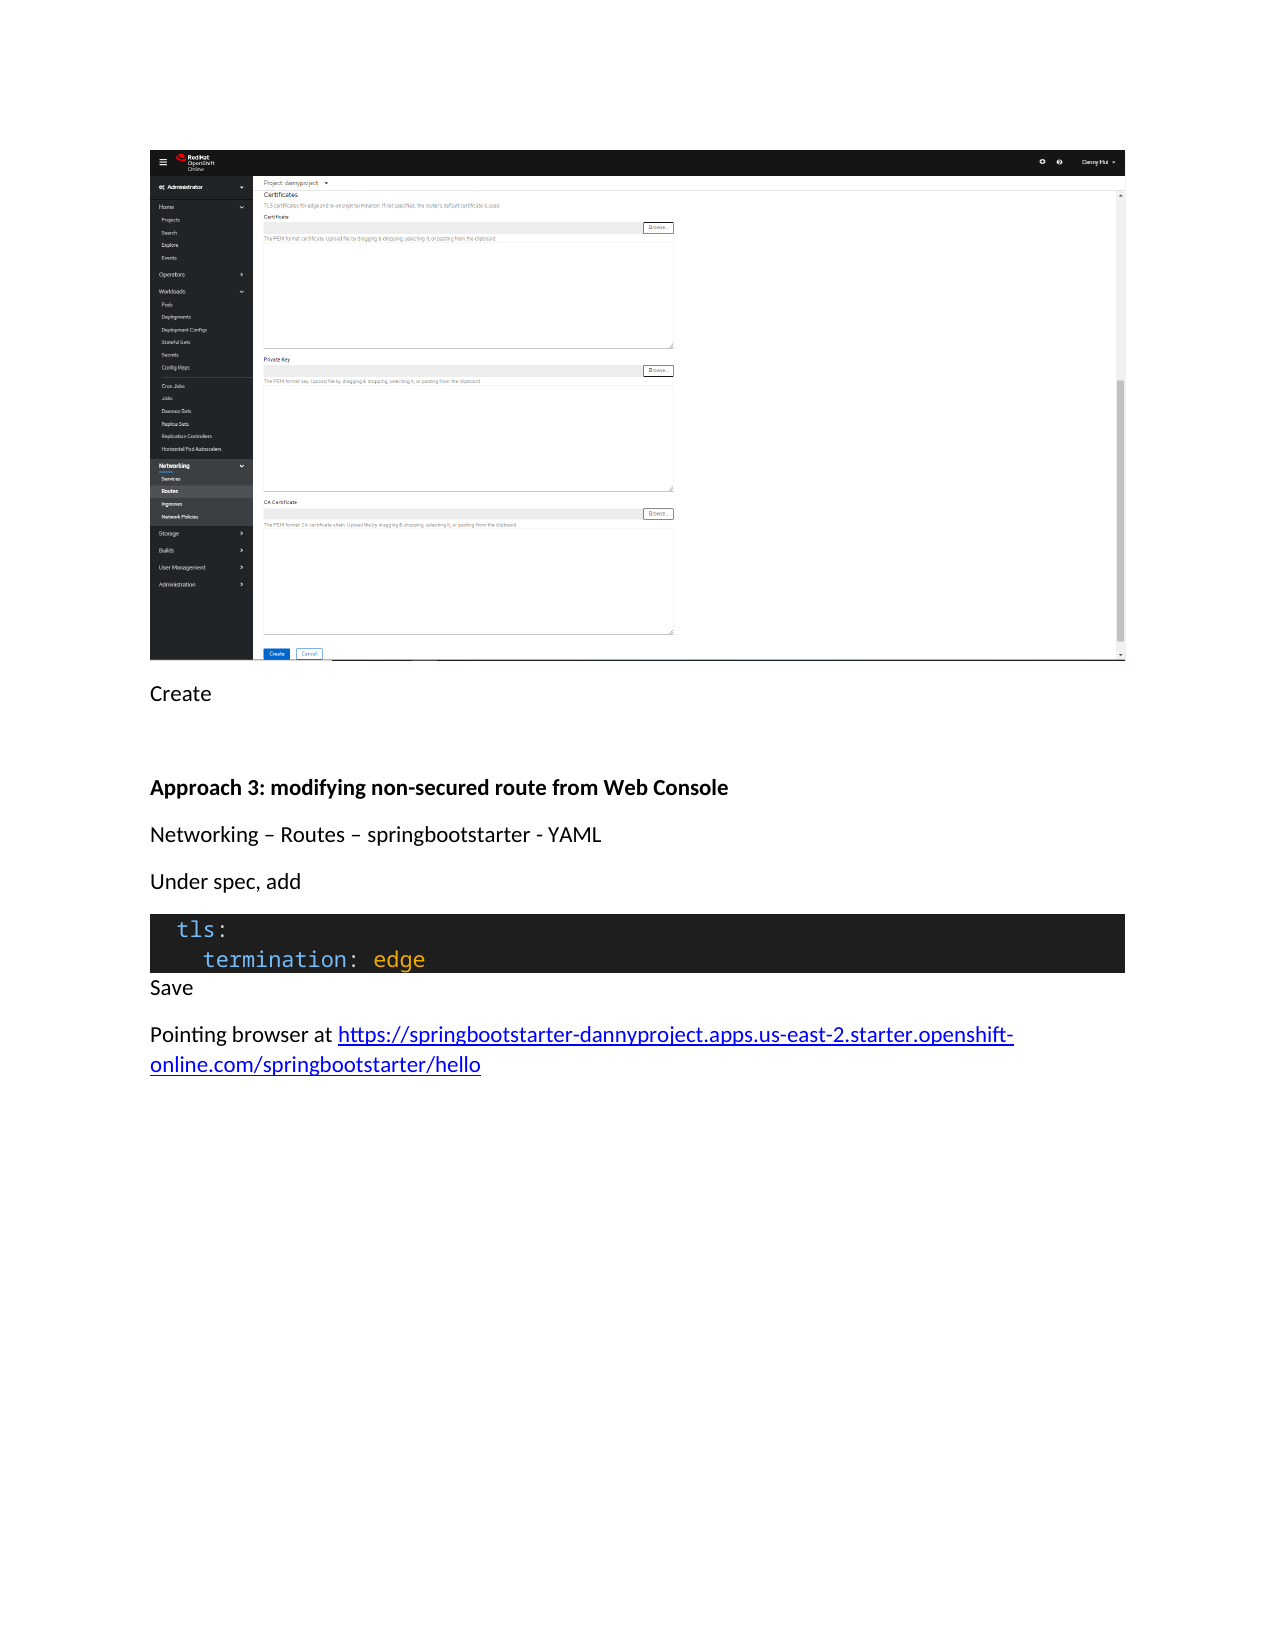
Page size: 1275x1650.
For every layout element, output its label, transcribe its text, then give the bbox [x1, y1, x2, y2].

text Approach 3: modifying non-secured route from Web Console [150, 773, 1125, 801]
text Create [150, 679, 1125, 707]
text Pointing browser at https://springbootstarter-dannyproject.apps.us-east-2.starter.openshift-online.com/springbootstarter/hello [150, 1020, 1125, 1078]
text tls: [150, 914, 1125, 944]
text Under spec, add [150, 867, 1125, 895]
text Save [150, 973, 1125, 1001]
picture [150, 150, 1125, 661]
text termination: edge [150, 944, 1125, 973]
text Networking – Routes – springbootstarter - YAML [150, 820, 1125, 848]
